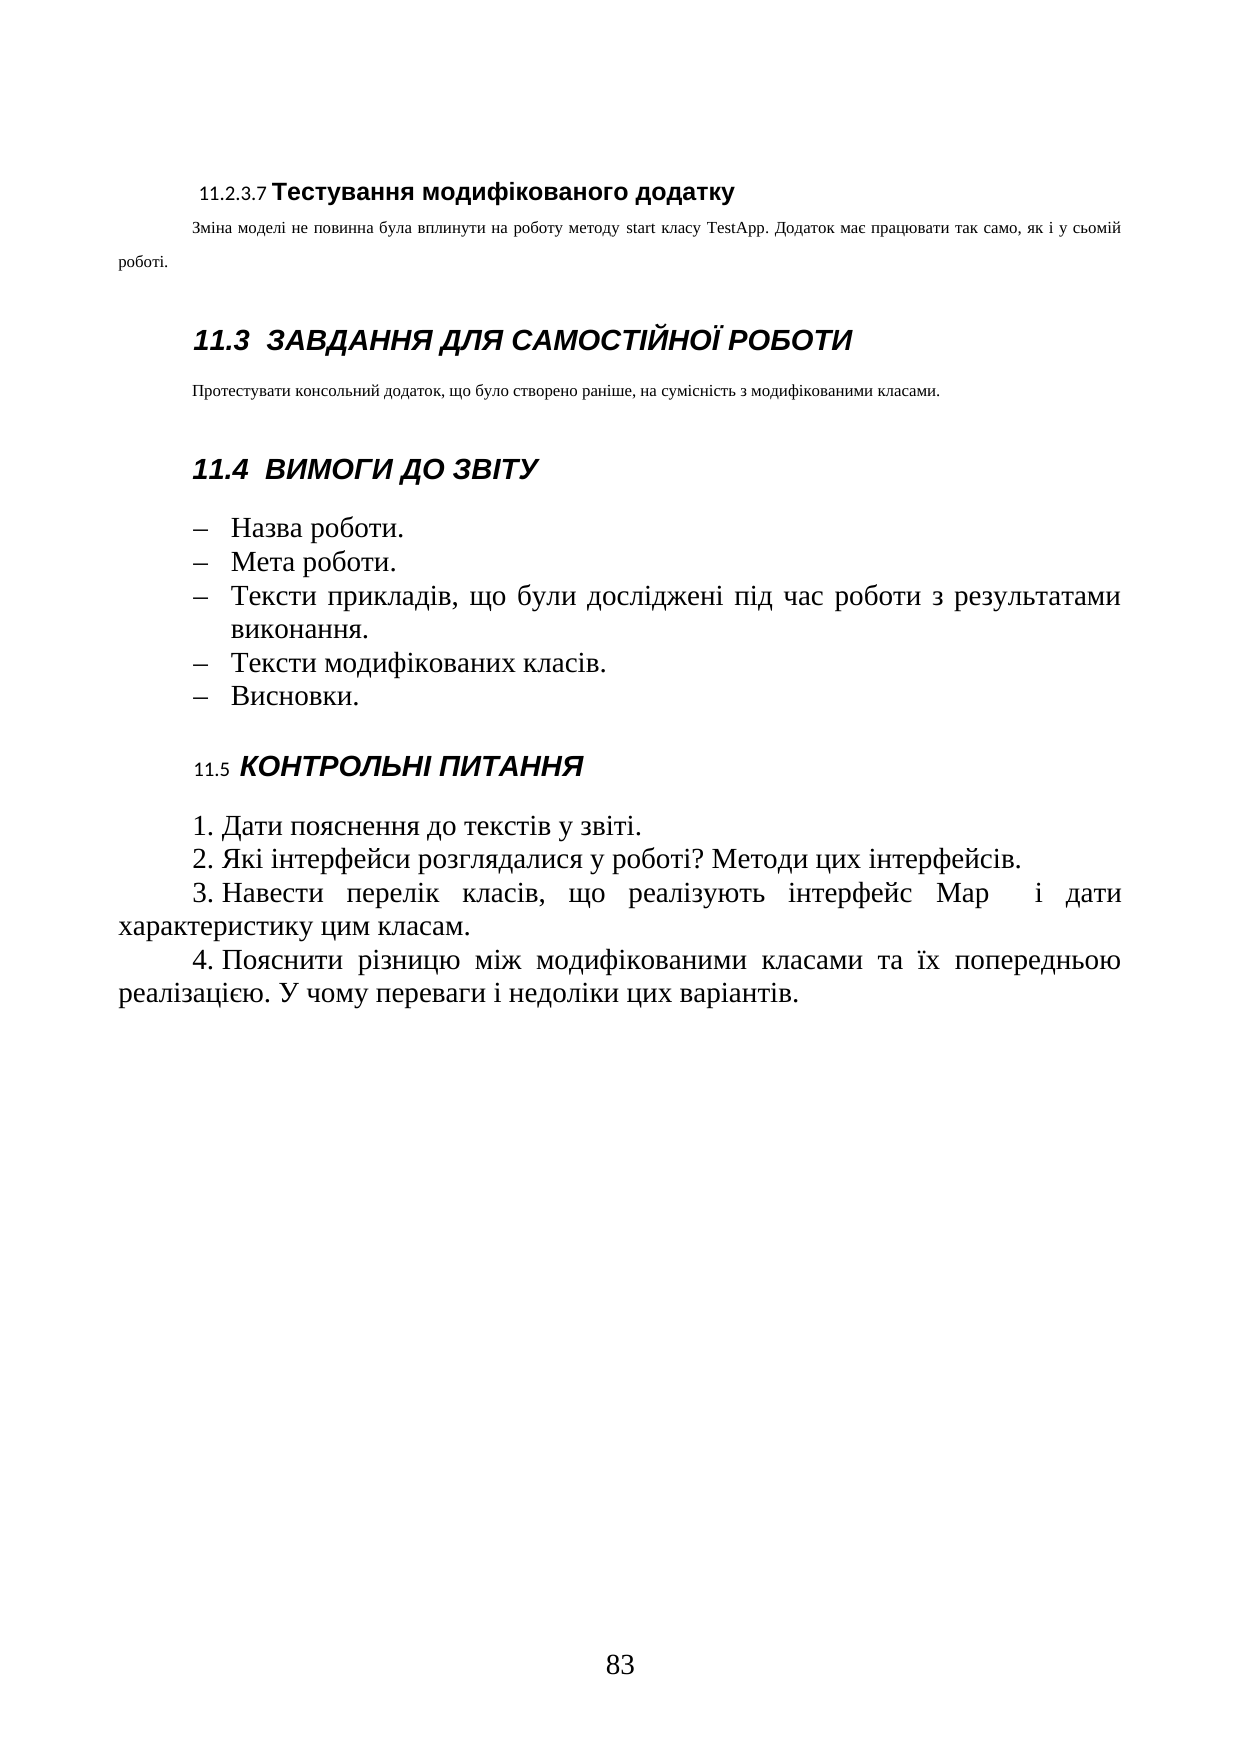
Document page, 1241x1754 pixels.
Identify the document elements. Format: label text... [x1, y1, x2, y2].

text Контрольні питання [193, 749, 1122, 783]
subtitle Тестування модифікованого додатку [198, 177, 1039, 205]
text Висновки. [193, 678, 1122, 712]
text Тексти модифікованих класів. [193, 645, 1122, 678]
text Тексти прикладів, що були досліджені під час роботи з результатами виконання. [193, 578, 1122, 645]
list Дати пояснення до текстів у звіті. [118, 808, 1122, 841]
text Вимоги до звіту [192, 452, 1122, 486]
text Протестувати консольний додаток, що було створено раніше, на сумісність з модифікованими класами. [118, 381, 1122, 414]
text Зміна моделі не повинна була вплинути на роботу методу start класу TestApp. Додаток має працювати так само, як і у сьомій роботі. [118, 218, 1122, 285]
list Навести перелік класів, що реалізують інтерфейс Map і дати характеристику цим класам. [118, 875, 1122, 942]
text Завдання для самостійної роботи [193, 322, 1122, 356]
text Назва роботи. [193, 511, 1122, 544]
list Пояснити різницю між модифікованими класами та їх попередньою реалізацією. У чому переваги і недоліки цих варіантів. [118, 942, 1122, 1009]
text Мета роботи. [193, 544, 1122, 578]
list Які інтерфейси розглядалися у роботі? Методи цих інтерфейсів. [118, 841, 1122, 875]
